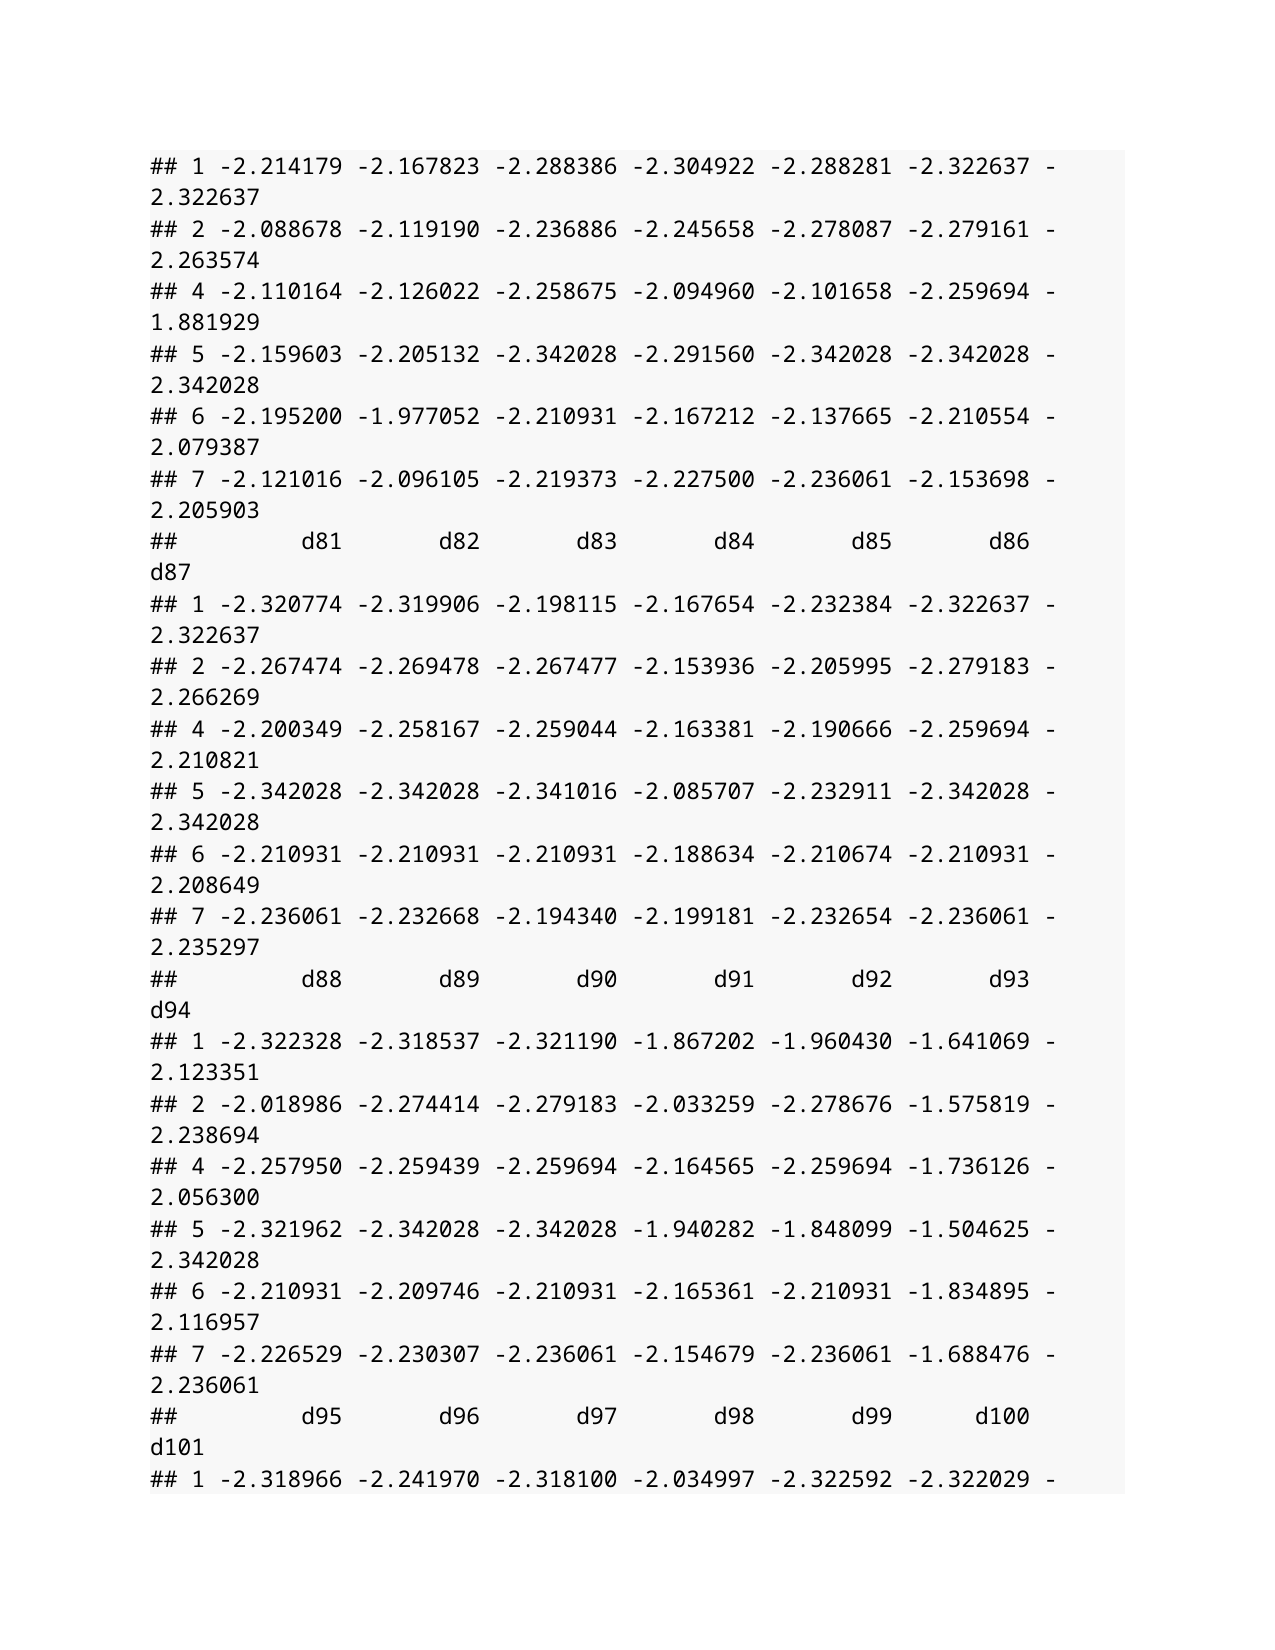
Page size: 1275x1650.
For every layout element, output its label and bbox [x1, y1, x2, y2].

text [150, 150, 1125, 1494]
